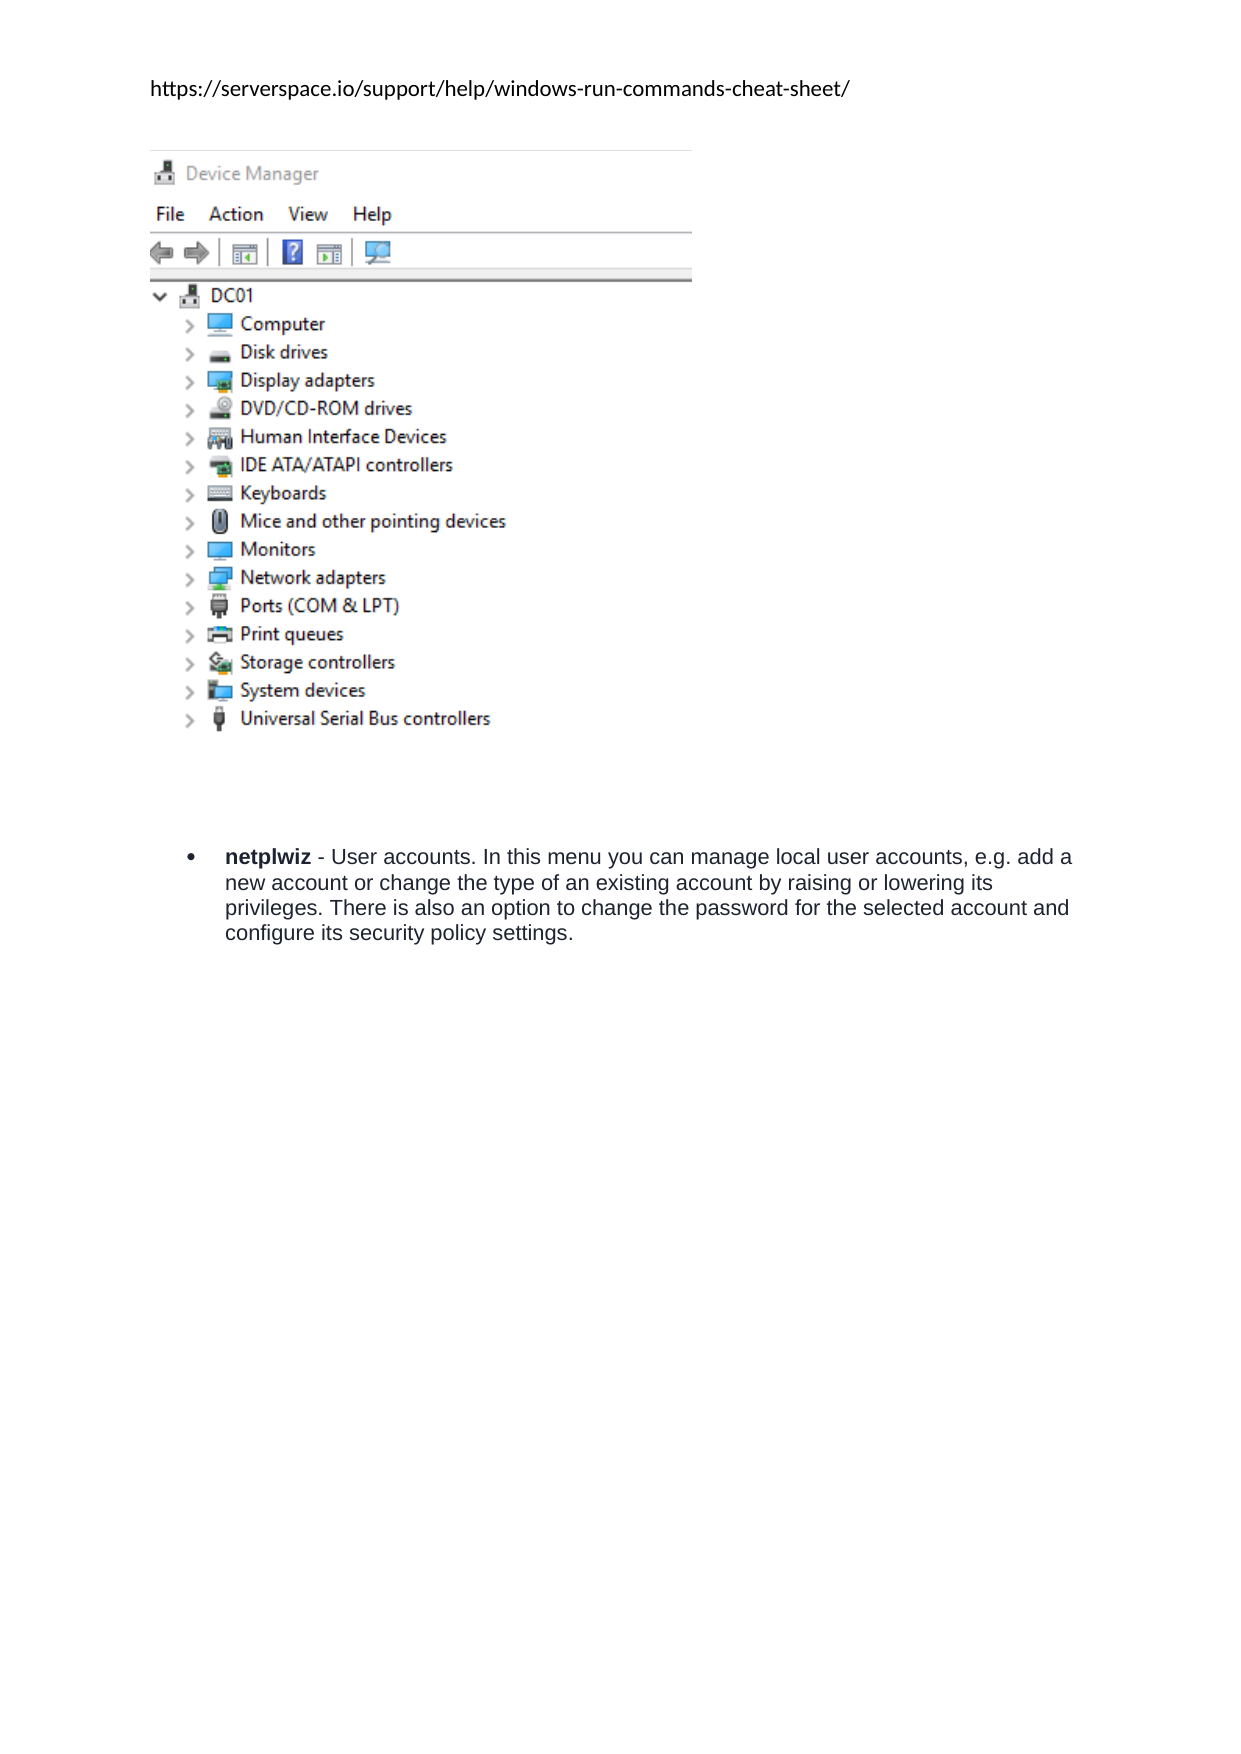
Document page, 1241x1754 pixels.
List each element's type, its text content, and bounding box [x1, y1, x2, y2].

list netplwiz - User accounts. In this menu you can manage local user accounts, e.g. add a new account or change the type of an existing account by raising or lowering its privileges. There is also an option to change the password for the selected account and configure its security policy settings. [187, 844, 1090, 945]
picture [150, 150, 692, 816]
